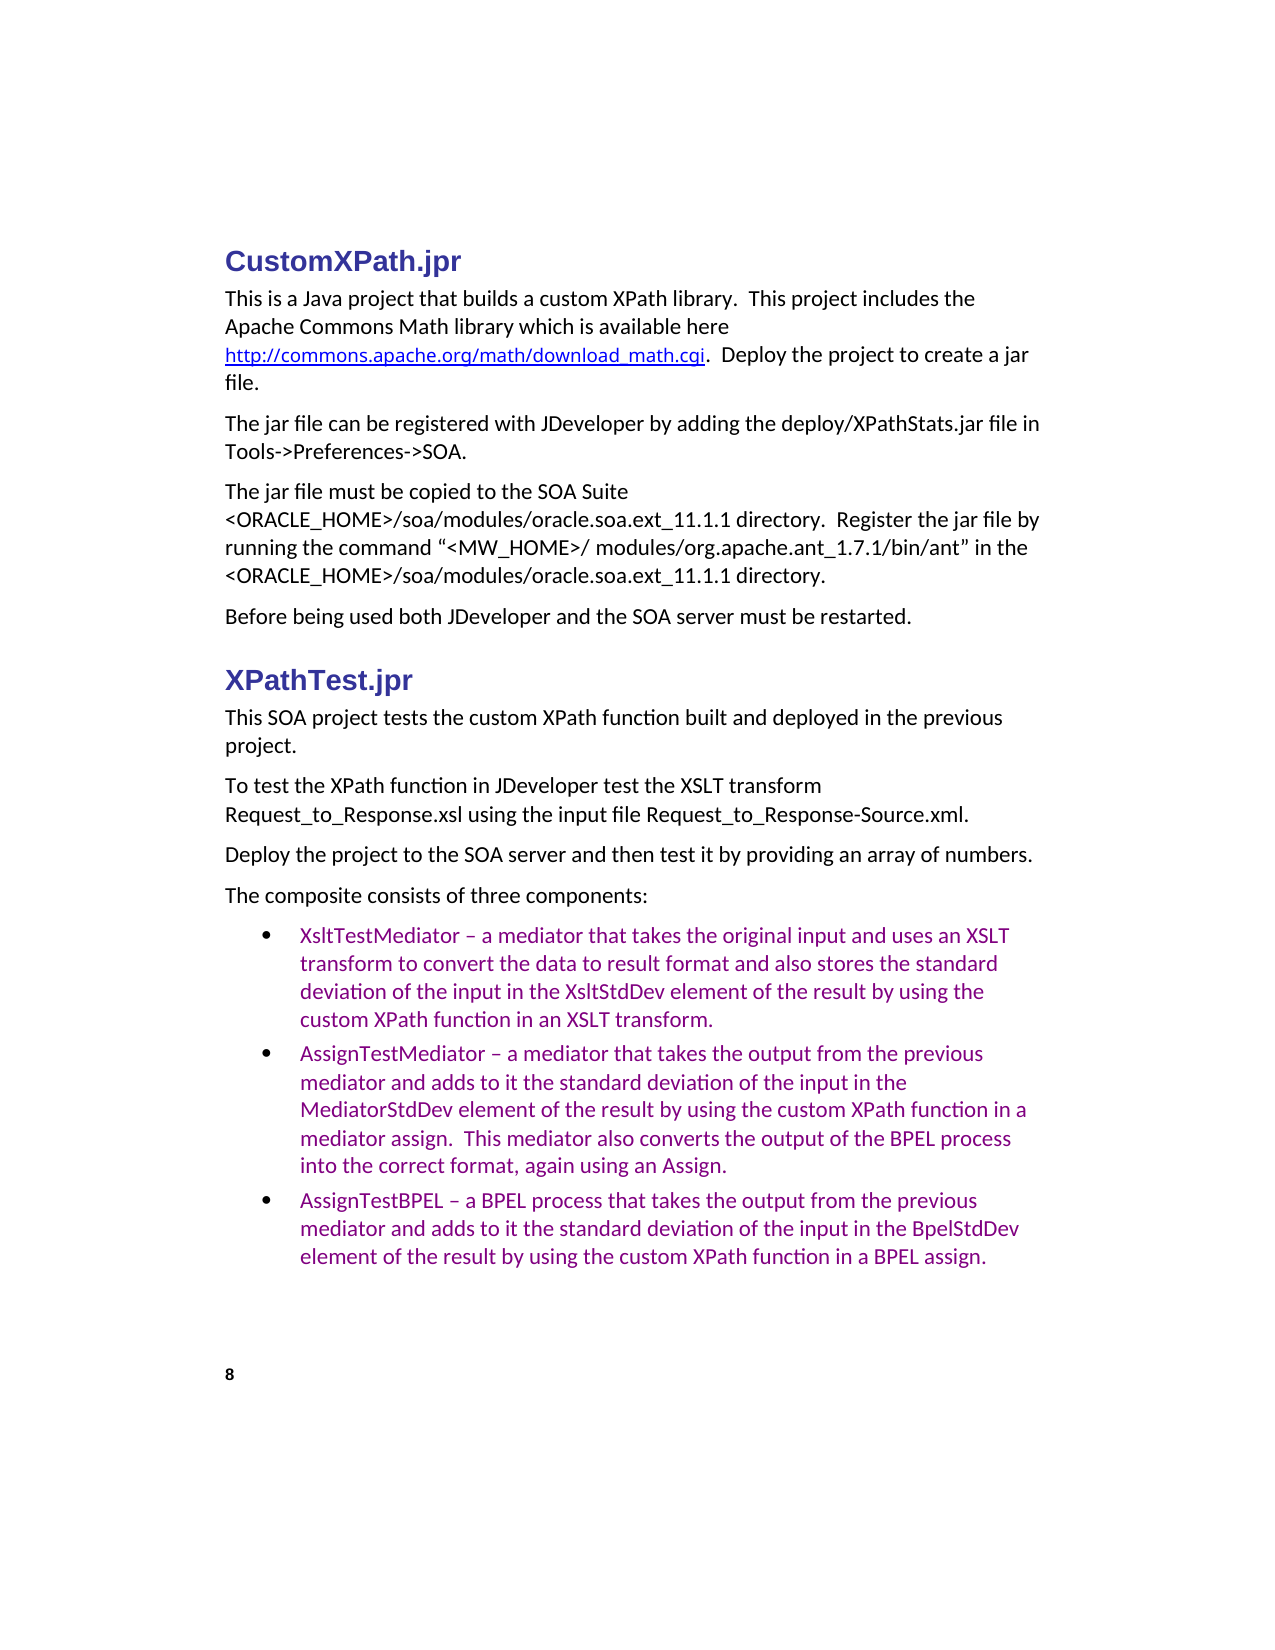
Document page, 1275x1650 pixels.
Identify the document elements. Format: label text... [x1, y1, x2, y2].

text XsltTestMediator – a mediator that takes the original input and uses an XSLT transform to convert the data to result format and also stores the standard deviation of the input in the XsltStdDev element of the result by using the custom XPath function in an XSLT transform. [262, 921, 1050, 1033]
text Deploy the project to the SOA server and then test it by providing an array of numbers. [225, 840, 1050, 868]
subtitle XPathTest.jpr [225, 663, 1050, 697]
text Before being used both JDeveloper and the SOA server must be restarted. [225, 602, 1050, 630]
text AssignTestMediator – a mediator that takes the output from the previous mediator and adds to it the standard deviation of the input in the MediatorStdDev element of the result by using the custom XPath function in a mediator assign. This mediator also converts the output of the BPEL process into the correct format, again using an Assign. [262, 1039, 1050, 1180]
text The jar file can be registered with JDeveloper by adding the deploy/XPathStats.jar file in Tools->Preferences->SOA. [225, 409, 1050, 465]
text AssignTestBPEL – a BPEL process that takes the output from the previous mediator and adds to it the standard deviation of the input in the BpelStdDev element of the result by using the custom XPath function in a BPEL assign. [262, 1186, 1050, 1270]
text This is a Java project that builds a custom XPath library. This project includes the Apache Commons Math library which is available here http://commons.apache.org/math/download_math.cgi. Deploy the project to create a jar file. [225, 284, 1050, 396]
text This SOA project tests the custom XPath function built and deployed in the previous project. [225, 703, 1050, 759]
text The composite consists of three components: [225, 881, 1050, 909]
text To test the XPath function in JDeveloper test the XSLT transform Request_to_Response.xsl using the input file Request_to_Response-Source.xml. [225, 772, 1050, 828]
text The jar file must be copied to the SOA Suite <ORACLE_HOME>/soa/modules/oracle.soa.ext_11.1.1 directory. Register the jar file by running the command “<MW_HOME>/ modules/org.apache.ant_1.7.1/bin/ant” in the <ORACLE_HOME>/soa/modules/oracle.soa.ext_11.1.1 directory. [225, 477, 1050, 589]
subtitle CustomXPath.jpr [225, 244, 1050, 278]
